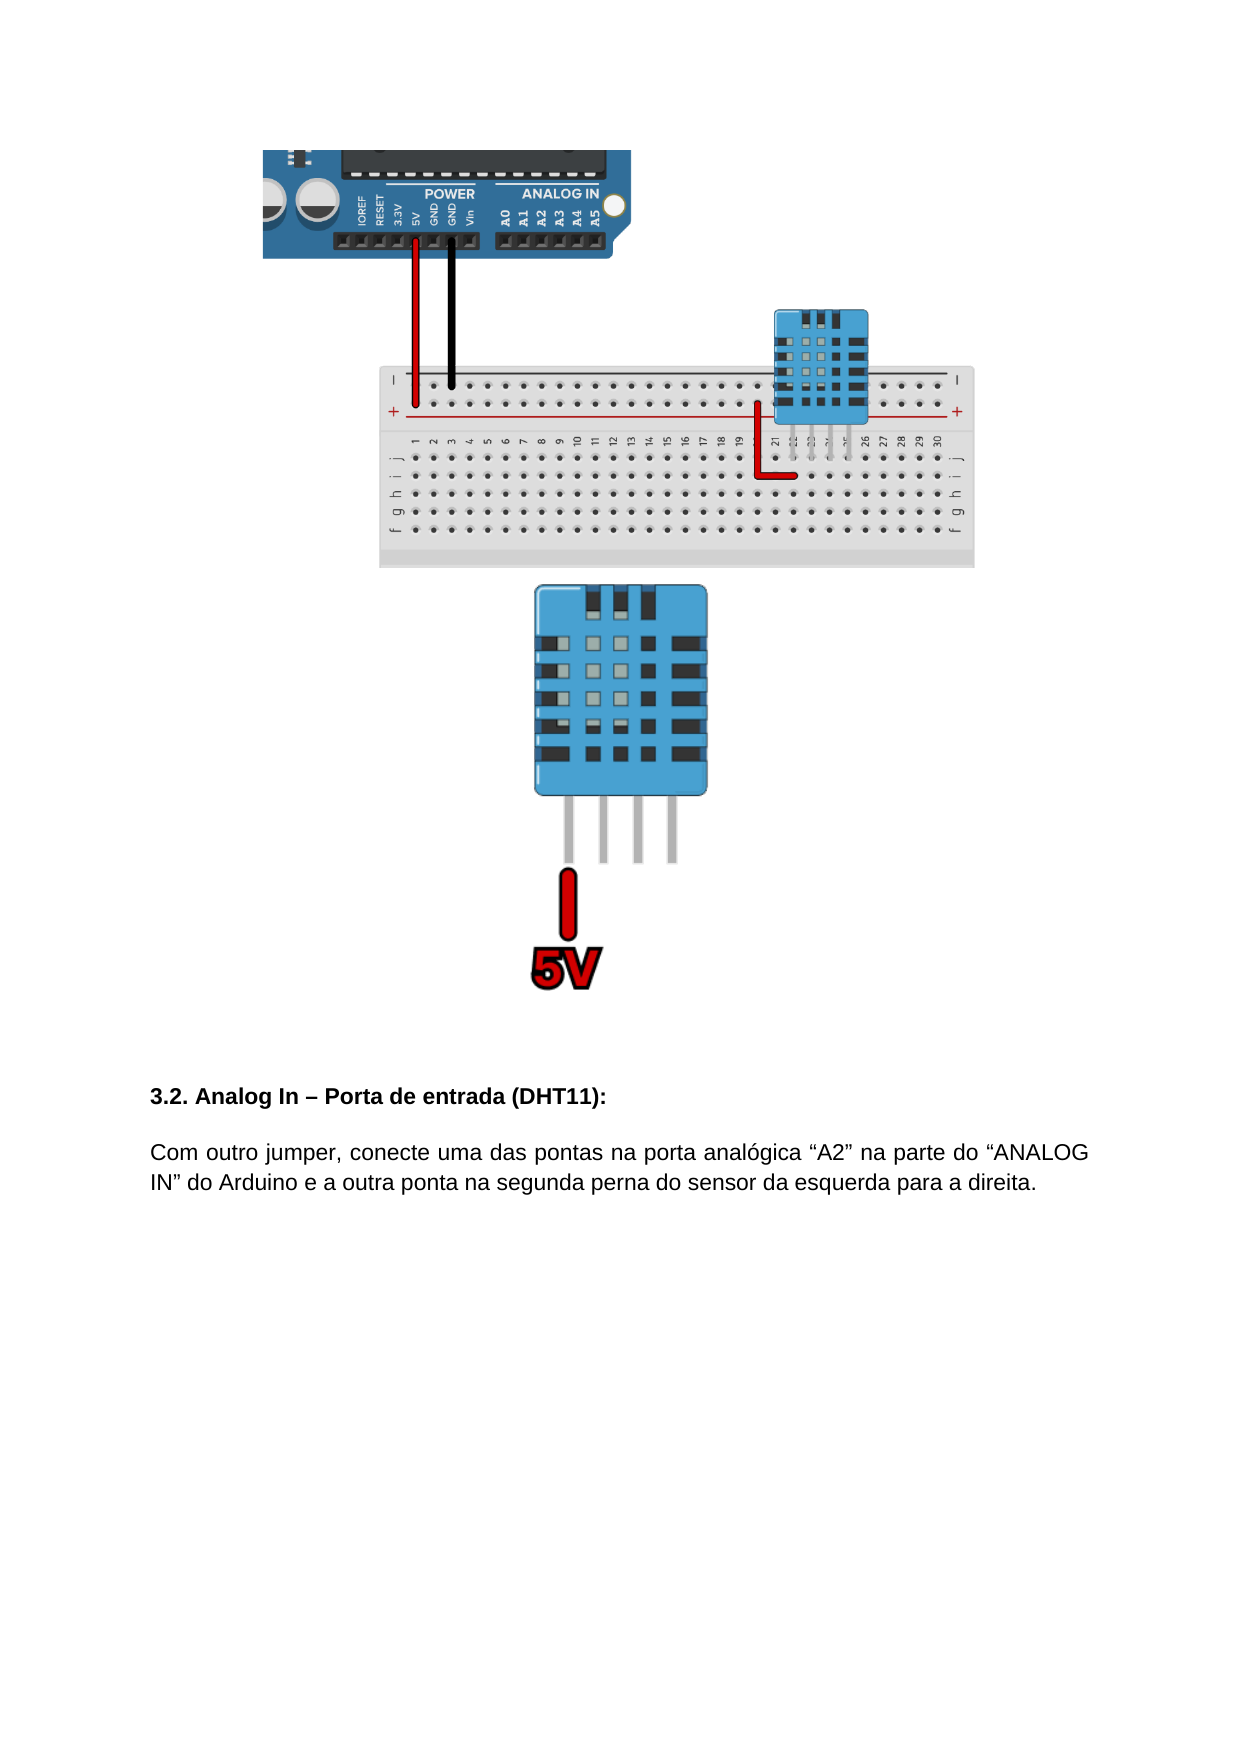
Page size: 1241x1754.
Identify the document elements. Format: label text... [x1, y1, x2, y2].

text Com outro jumper, conecte uma das pontas na porta analógica “A2” na parte do “ANALOG IN” do Arduino e a outra ponta na segunda perna do sensor da esquerda para a direita. [150, 1138, 1090, 1195]
text 3.2. Analog In – Porta de entrada (DHT11): [150, 1083, 1090, 1109]
picture [262, 150, 978, 568]
picture [521, 571, 719, 997]
